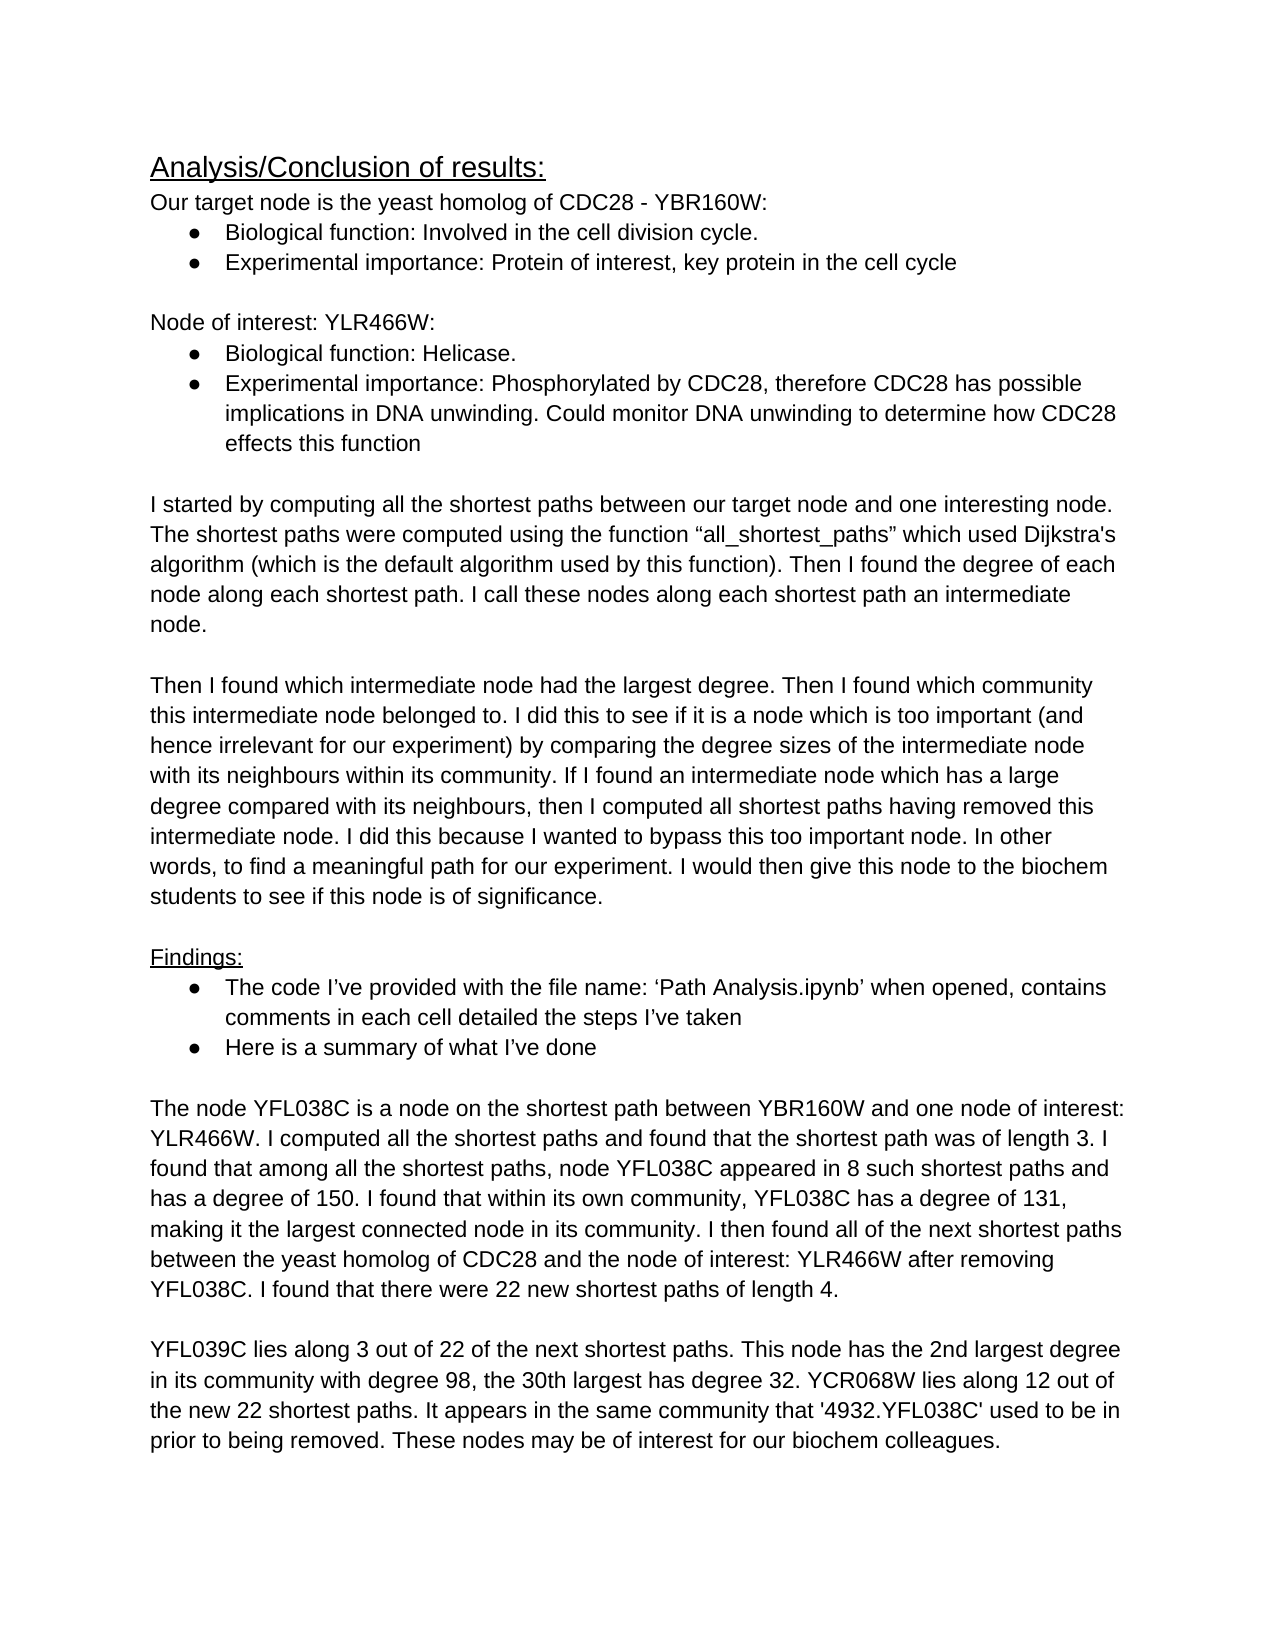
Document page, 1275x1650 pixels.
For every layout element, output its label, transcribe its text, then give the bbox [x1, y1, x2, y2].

text Node of interest: YLR466W: [150, 309, 1125, 336]
list The code I’ve provided with the file name: ‘Path Analysis.ipynb’ when opened, contains comments in each cell detailed the steps I’ve taken [187, 974, 1125, 1031]
text The node YFL038C is a node on the shortest path between YBR160W and one node of interest: YLR466W. I computed all the shortest paths and found that the shortest path was of length 3. I found that among all the shortest paths, node YFL038C appeared in 8 such shortest paths and has a degree of 150. I found that within its own community, YFL038C has a degree of 131, making it the largest connected node in its community. I then found all of the next shortest paths between the yeast homolog of CDC28 and the node of interest: YLR466W after removing YFL038C. I found that there were 22 new shortest paths of length 4. [150, 1095, 1125, 1302]
list Here is a summary of what I’ve done [187, 1034, 1125, 1061]
list Biological function: Involved in the cell division cycle. [187, 219, 1125, 245]
text Then I found which intermediate node had the largest degree. Then I found which community this intermediate node belonged to. I did this to see if it is a node which is too important (and hence irrelevant for our experiment) by comparing the degree sizes of the intermediate node with its neighbours within its community. If I found an intermediate node which has a large degree compared with its neighbours, then I computed all shortest paths having removed this intermediate node. I did this because I wanted to bypass this too important node. In other words, to find a meaningful path for our experiment. I would then give this node to the biochem students to see if this node is of significance. [150, 672, 1125, 910]
text YFL039C lies along 3 out of 22 of the next shortest paths. This node has the 2nd largest degree in its community with degree 98, the 30th largest has degree 32. YCR068W lies along 12 out of the new 22 shortest paths. It appears in the same community that '4932.YFL038C' used to be in prior to being removed. These nodes may be of interest for our biochem colleagues. [150, 1336, 1125, 1453]
list Experimental importance: Protein of interest, key protein in the cell cycle [187, 249, 1125, 275]
text Analysis/Conclusion of results: [150, 150, 1125, 183]
list Experimental importance: Phosphorylated by CDC28, therefore CDC28 has possible implications in DNA unwinding. Could monitor DNA unwinding to determine how CDC28 effects this function [187, 370, 1125, 457]
text Findings: [150, 944, 1125, 970]
list Biological function: Helicase. [187, 339, 1125, 366]
text Our target node is the yeast homolog of CDC28 - YBR160W: [150, 188, 1125, 215]
text I started by computing all the shortest paths between our target node and one interesting node. The shortest paths were computed using the function “all_shortest_paths” which used Dijkstra's algorithm (which is the default algorithm used by this function). Then I found the degree of each node along each shortest path. I call these nodes along each shortest path an intermediate node. [150, 491, 1125, 638]
